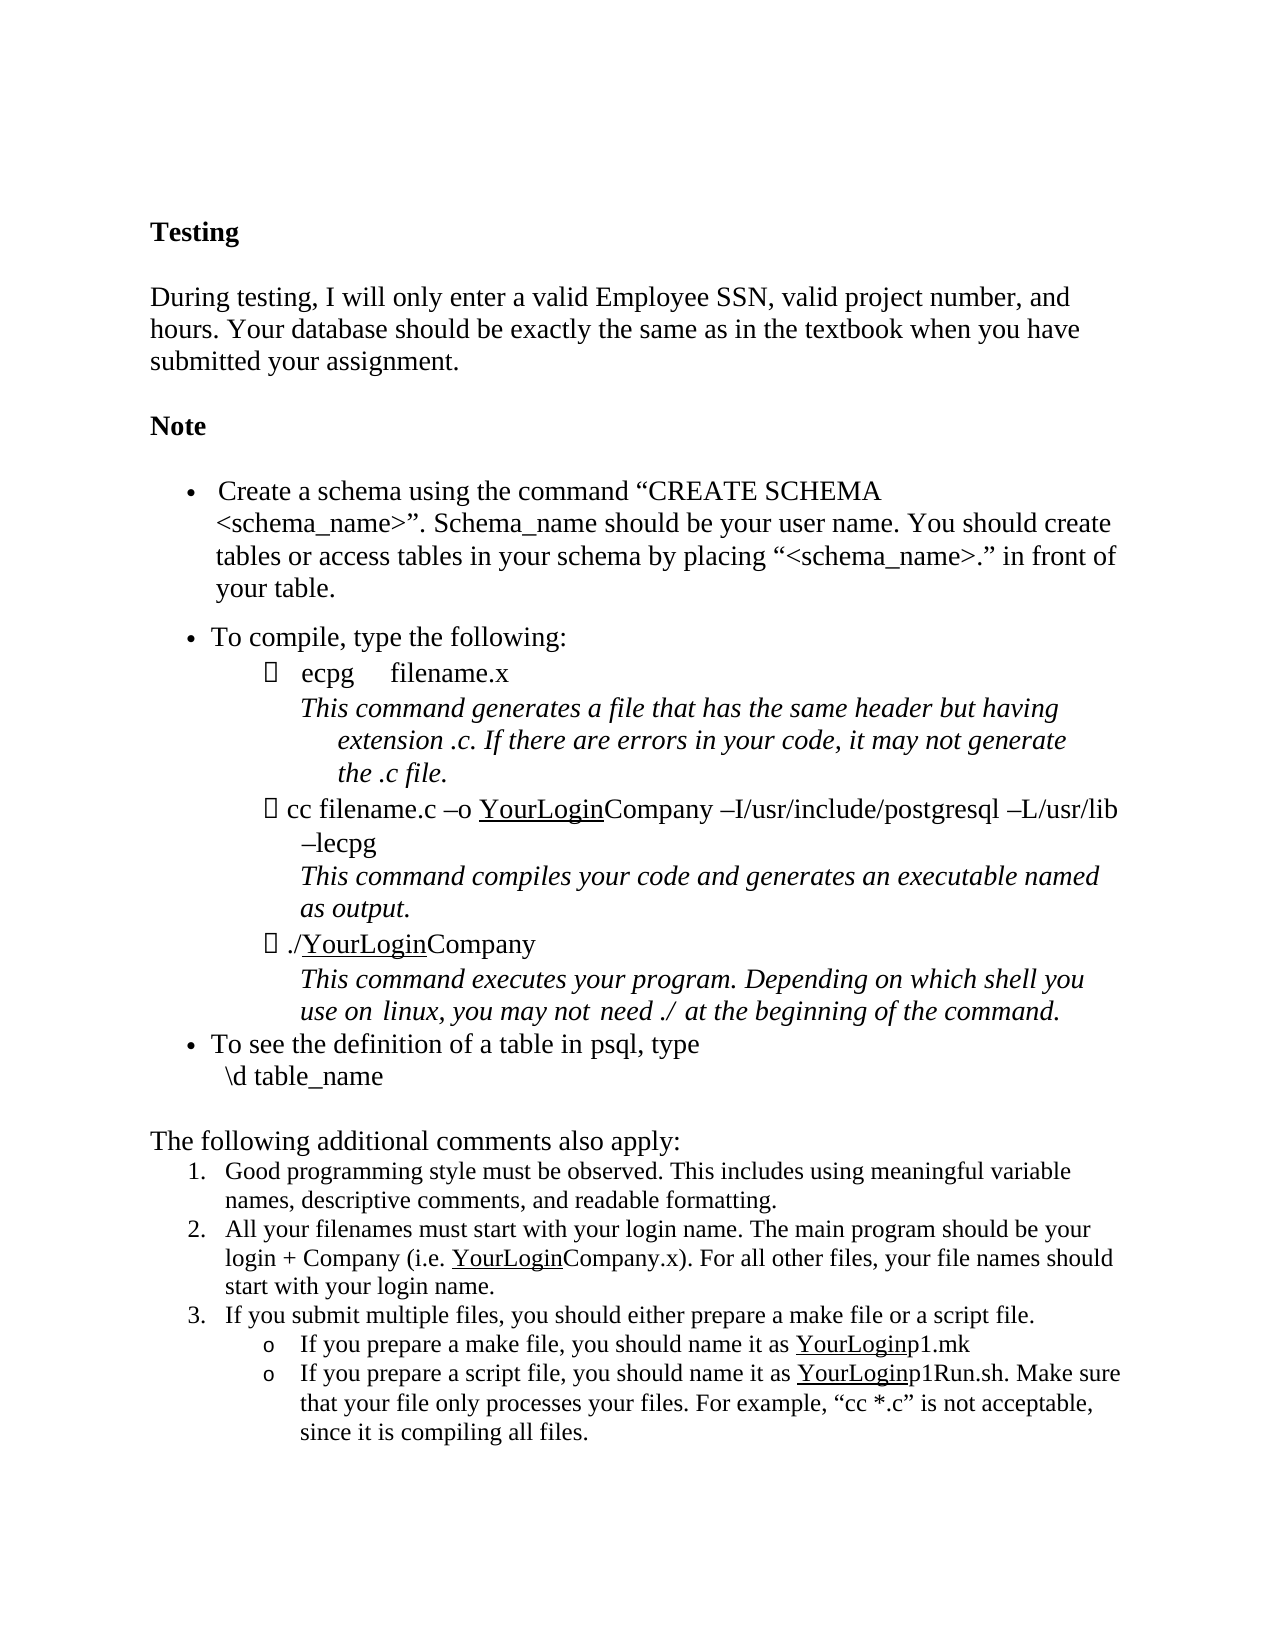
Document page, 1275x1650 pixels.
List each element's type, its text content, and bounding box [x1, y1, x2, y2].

text Note [150, 409, 1125, 442]
text During testing, I will only enter a valid Employee SSN, valid project number, and hours. Your database should be exactly the same as in the textbook when you have submitted your assignment. [150, 279, 1125, 377]
text The following additional comments also apply: [150, 1124, 1125, 1156]
text  Create a schema using the command “CREATE SCHEMA <schema_name>”. Schema_name should be your user name. You should create tables or access tables in your schema by placing “<schema_name>.” in front of your table. [187, 474, 1125, 603]
list If you prepare a make file, you should name it as YourLoginp1.mk [262, 1329, 1125, 1358]
list Good programming style must be observed. This includes using meaningful variable names, descriptive comments, and readable formatting. [187, 1156, 1125, 1214]
text  ecpg filename.x [262, 653, 1125, 691]
list If you submit multiple files, you should either prepare a make file or a script file. [187, 1300, 1125, 1329]
list If you prepare a script file, you should name it as YourLoginp1Run.sh. Make sure that your file only processes your files. For example, “cc *.c” is not acceptable, since it is compiling all files. [262, 1358, 1125, 1446]
text  ./YourLoginCompany [262, 924, 1125, 962]
text This command compiles your code and generates an executable named as output. [300, 859, 1125, 924]
text Testing [150, 215, 1125, 247]
list All your filenames must start with your login name. The main program should be your login + Company (i.e. YourLoginCompany.x). For all other files, your file names should start with your login name. [187, 1214, 1125, 1300]
text \d table_name [225, 1059, 1125, 1092]
text  To compile, type the following: [187, 620, 1125, 653]
text  cc filename.c –o YourLoginCompany –I/usr/include/postgresql –L/usr/lib –lecpg [262, 788, 1125, 859]
text  To see the definition of a table in psql, type [187, 1027, 1125, 1059]
text This command executes your program. Depending on which shell you use on linux, you may not need ./ at the beginning of the command. [300, 962, 1125, 1027]
text This command generates a file that has the same header but having extension .c. If there are errors in your code, it may not generate the .c file. [300, 691, 1125, 788]
